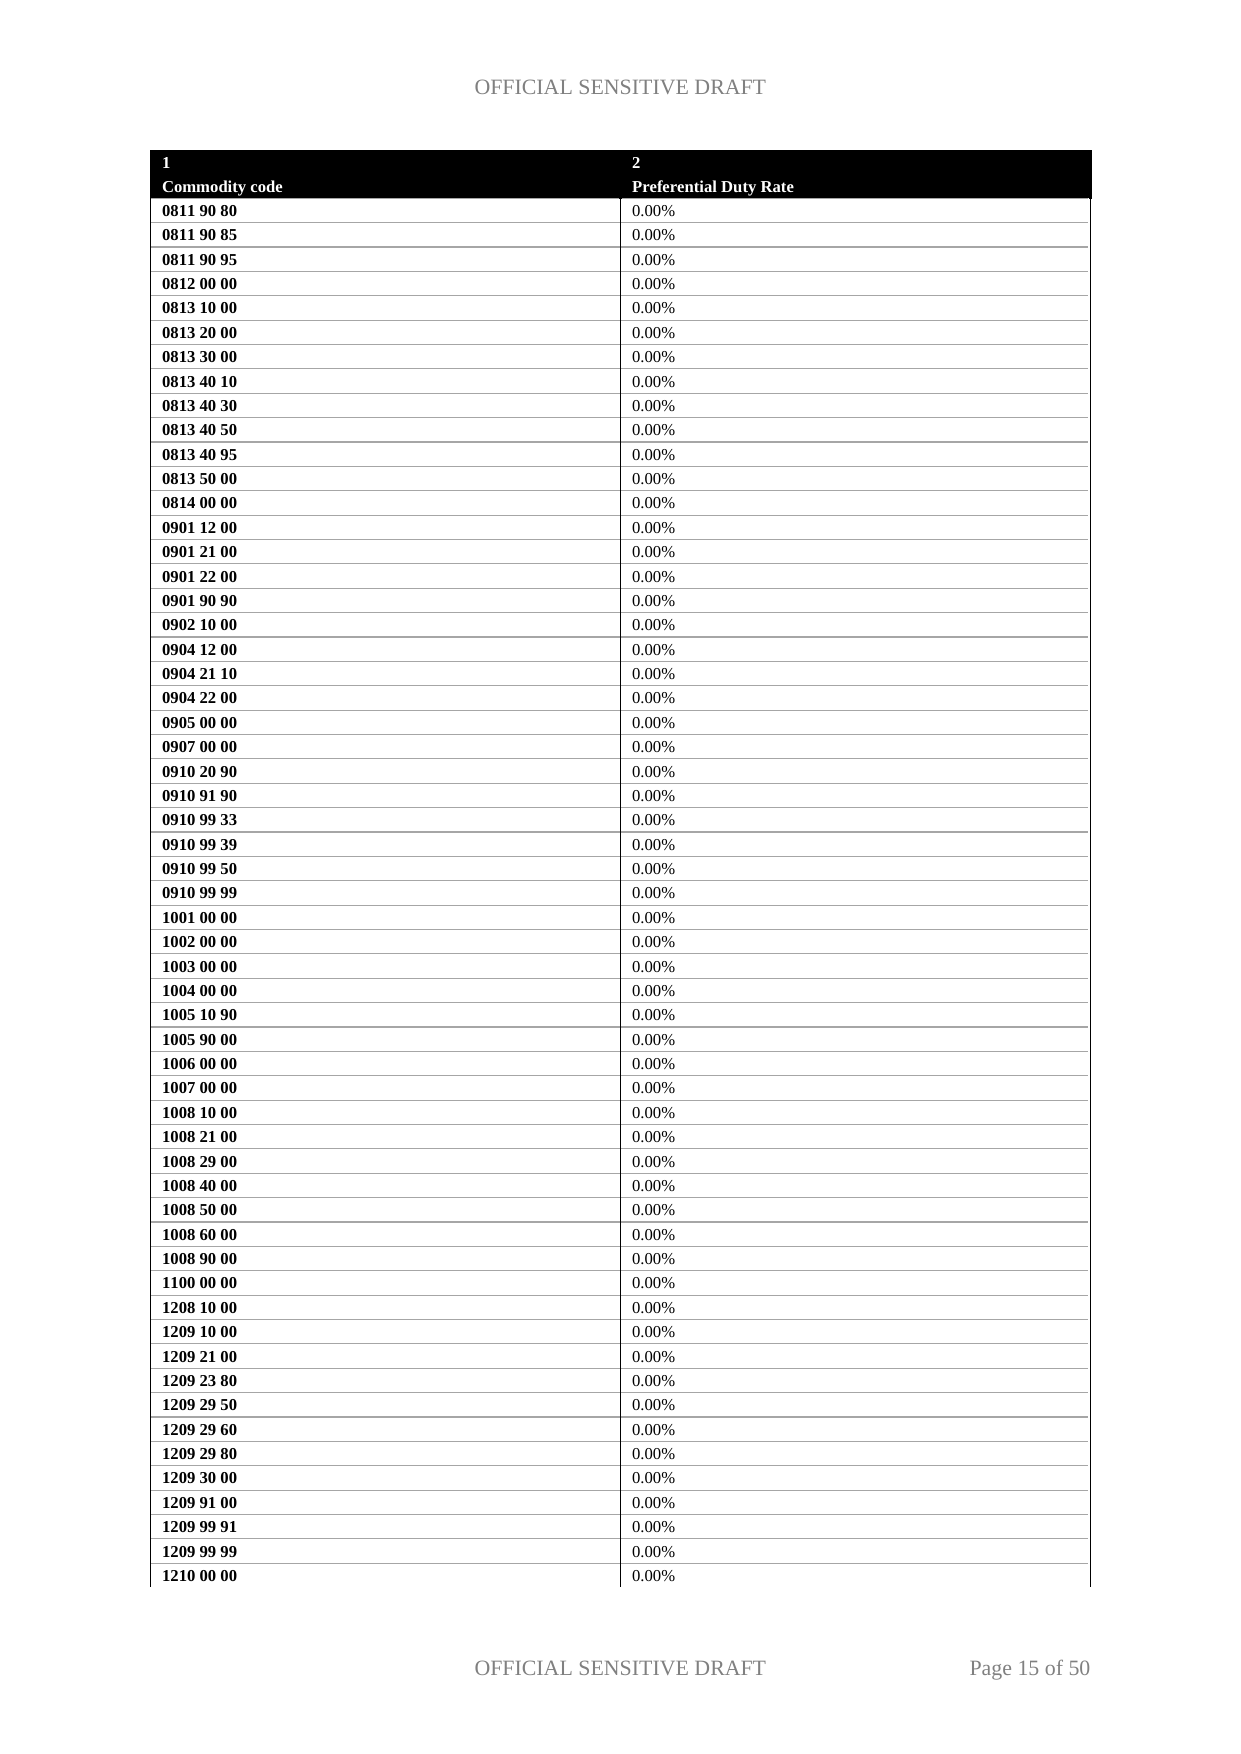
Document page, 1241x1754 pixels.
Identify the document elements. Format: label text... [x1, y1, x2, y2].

table_cell 0.00% [621, 1295, 1090, 1319]
table_cell 0814 00 00 [151, 491, 620, 514]
table_cell 0.00% [621, 880, 1090, 904]
table_cell 0813 40 50 [151, 418, 620, 441]
table_cell 0811 90 85 [151, 223, 620, 246]
table_cell 1208 10 00 [151, 1296, 620, 1319]
table_cell 0.00% [621, 856, 1090, 880]
table_cell 0.00% [621, 831, 1090, 856]
table_cell 0.00% [621, 1148, 1090, 1173]
table_cell 1004 00 00 [151, 979, 620, 1002]
table_cell 1209 99 91 [151, 1515, 620, 1538]
table_cell 1209 29 80 [151, 1442, 620, 1465]
table_cell 1100 00 00 [151, 1271, 620, 1294]
table_cell 0902 10 00 [151, 613, 620, 636]
table_cell 0901 90 90 [151, 589, 620, 612]
table_cell 0910 99 39 [151, 833, 620, 856]
table_cell 0.00% [621, 1075, 1090, 1099]
table_cell 1003 00 00 [151, 954, 620, 978]
table_cell 1008 90 00 [151, 1247, 620, 1270]
table_cell 0.00% [621, 929, 1090, 953]
table_cell 0.00% [621, 1465, 1090, 1489]
table_cell 1209 30 00 [151, 1466, 620, 1489]
table_cell 0.00% [621, 953, 1090, 978]
table_cell 0.00% [621, 710, 1090, 734]
table_cell 0.00% [621, 320, 1090, 344]
table_cell 0.00% [621, 539, 1090, 563]
table_cell 0.00% [621, 1124, 1090, 1148]
table_cell 0812 00 00 [151, 272, 620, 295]
table_cell 0813 40 95 [151, 443, 620, 466]
table_cell 0907 00 00 [151, 735, 620, 758]
table_cell 0910 99 33 [151, 808, 620, 831]
table_cell 0.00% [621, 563, 1090, 588]
table_cell 0.00% [621, 368, 1090, 393]
table_cell 0.00% [621, 1026, 1090, 1051]
table_cell 0.00% [621, 612, 1090, 636]
table_cell 0.00% [621, 1563, 1090, 1587]
table_cell 1008 40 00 [151, 1174, 620, 1197]
table_cell 0901 22 00 [151, 564, 620, 588]
table_cell 1209 29 60 [151, 1418, 620, 1441]
table_cell Commodity code [151, 174, 619, 198]
table_cell 0.00% [621, 1197, 1090, 1221]
table_cell 1008 60 00 [151, 1223, 620, 1246]
table_cell 1002 00 00 [151, 930, 620, 953]
table_cell 1209 23 80 [151, 1369, 620, 1392]
table_cell 1209 91 00 [151, 1491, 620, 1514]
table_cell 0.00% [621, 734, 1090, 758]
table_cell 0.00% [621, 1221, 1090, 1246]
table_cell 1008 21 00 [151, 1125, 620, 1148]
table_cell 0.00% [621, 441, 1090, 466]
table_cell 0901 21 00 [151, 540, 620, 563]
table_cell 0.00% [621, 1368, 1090, 1392]
table_cell 1209 21 00 [151, 1344, 620, 1368]
table_cell 0.00% [621, 1343, 1090, 1368]
table_cell 0.00% [621, 1246, 1090, 1270]
table_cell 1209 99 99 [151, 1539, 620, 1563]
table_cell 0.00% [621, 417, 1090, 441]
table_header 2 [622, 151, 1089, 174]
table_cell 0.00% [621, 515, 1090, 539]
table_cell Preferential Duty Rate [622, 174, 1089, 198]
table_cell 0.00% [621, 1319, 1090, 1343]
table_cell 1008 10 00 [151, 1101, 620, 1124]
table_header 1 [151, 151, 619, 174]
table_cell 0.00% [621, 1392, 1090, 1416]
table_cell 0.00% [621, 661, 1090, 685]
table_cell 0.00% [621, 344, 1090, 368]
table_cell 0.00% [621, 271, 1090, 295]
table_cell 0.00% [621, 1100, 1090, 1124]
table_cell 0.00% [621, 1514, 1090, 1538]
table_cell 1209 10 00 [151, 1320, 620, 1343]
table_cell 0910 99 99 [151, 881, 620, 904]
table_cell 0904 21 10 [151, 662, 620, 685]
table_cell 0.00% [621, 783, 1090, 807]
table_cell 0.00% [621, 758, 1090, 783]
table_cell 1209 29 50 [151, 1393, 620, 1416]
table_cell 1005 90 00 [151, 1028, 620, 1051]
table_cell 0904 22 00 [151, 686, 620, 709]
table_cell 1008 50 00 [151, 1198, 620, 1221]
table_cell 0.00% [621, 1173, 1090, 1197]
table_cell 0.00% [621, 222, 1090, 246]
table_cell 0.00% [621, 588, 1090, 612]
table_cell 0910 91 90 [151, 784, 620, 807]
table_cell 0.00% [621, 978, 1090, 1002]
table_cell 0.00% [621, 466, 1090, 490]
table_cell 0813 30 00 [151, 345, 620, 368]
table_cell 0.00% [621, 905, 1090, 929]
table_cell 0.00% [621, 198, 1090, 222]
table_cell 0905 00 00 [151, 711, 620, 734]
table_cell 1210 00 00 [151, 1564, 620, 1587]
table_cell 0811 90 95 [151, 248, 620, 271]
table_cell 0.00% [621, 295, 1090, 319]
table_cell 1006 00 00 [151, 1052, 620, 1075]
table_cell 0901 12 00 [151, 516, 620, 539]
table_cell 0.00% [621, 807, 1090, 831]
table_cell 0.00% [621, 636, 1090, 661]
table_cell 0.00% [621, 685, 1090, 709]
table_cell 0910 20 90 [151, 759, 620, 783]
table_cell 0.00% [621, 1538, 1090, 1563]
table_cell 0.00% [621, 1051, 1090, 1075]
table_cell 0813 40 30 [151, 394, 620, 417]
table_cell 0.00% [621, 1416, 1090, 1441]
table_cell 1001 00 00 [151, 906, 620, 929]
table_cell 0.00% [621, 393, 1090, 417]
table_cell 1007 00 00 [151, 1076, 620, 1099]
table_cell 0.00% [621, 246, 1090, 271]
table_cell 0910 99 50 [151, 857, 620, 880]
table_cell 0.00% [621, 1490, 1090, 1514]
table_cell 0.00% [621, 1270, 1090, 1294]
table_cell 0813 20 00 [151, 321, 620, 344]
table_cell 0.00% [621, 1002, 1090, 1026]
table_cell 0813 50 00 [151, 467, 620, 490]
table_cell 0904 12 00 [151, 638, 620, 661]
table_cell 1008 29 00 [151, 1149, 620, 1173]
table_cell 1005 10 90 [151, 1003, 620, 1026]
table_cell 0.00% [621, 1441, 1090, 1465]
table_cell 0811 90 80 [151, 199, 620, 222]
table_cell 0813 40 10 [151, 369, 620, 393]
table_cell 0.00% [621, 490, 1090, 514]
table_cell 0813 10 00 [151, 296, 620, 319]
